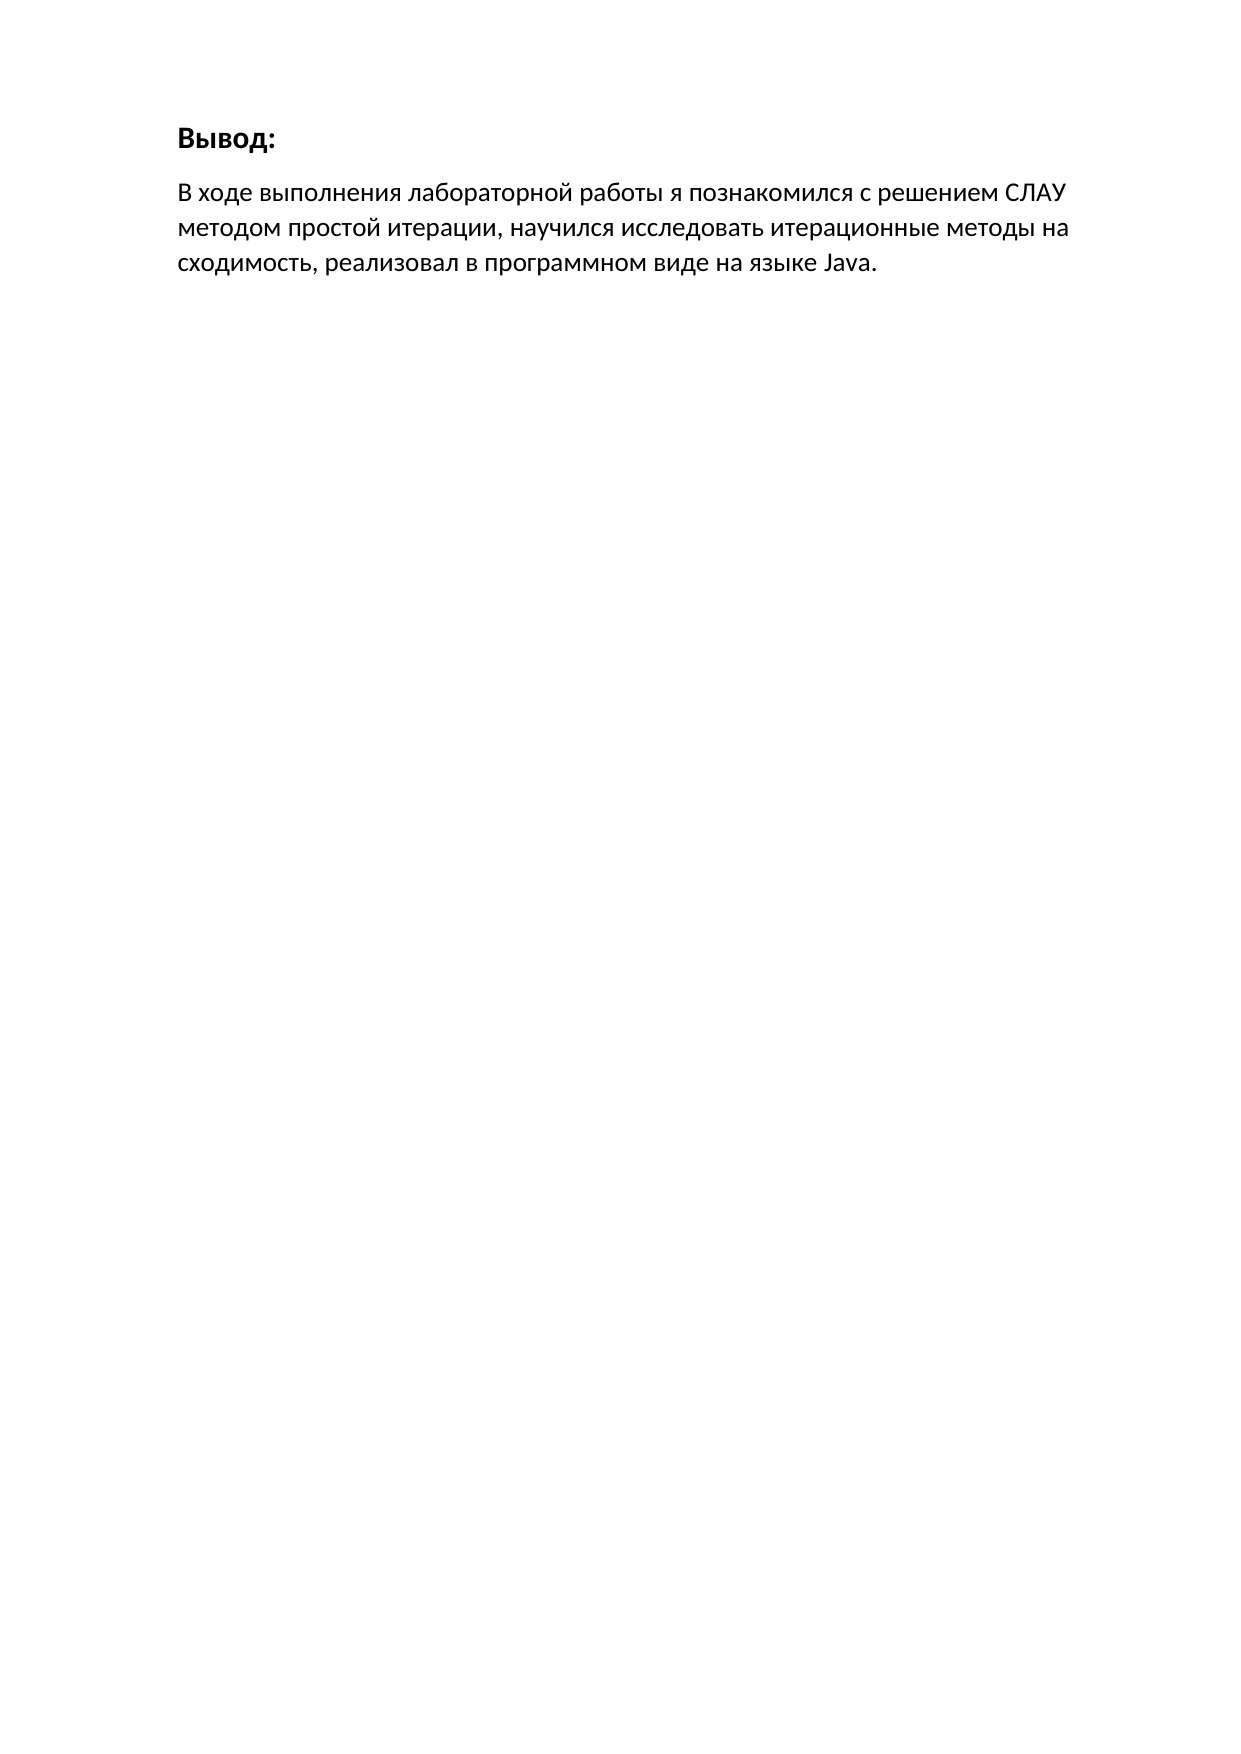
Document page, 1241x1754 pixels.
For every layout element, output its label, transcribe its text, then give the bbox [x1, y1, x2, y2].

text В ходе выполнения лабораторной работы я познакомился с решением СЛАУ методом простой итерации, научился исследовать итерационные методы на сходимость, реализовал в программном виде на языке Java. [177, 175, 1152, 278]
text Вывод: [177, 118, 1152, 156]
